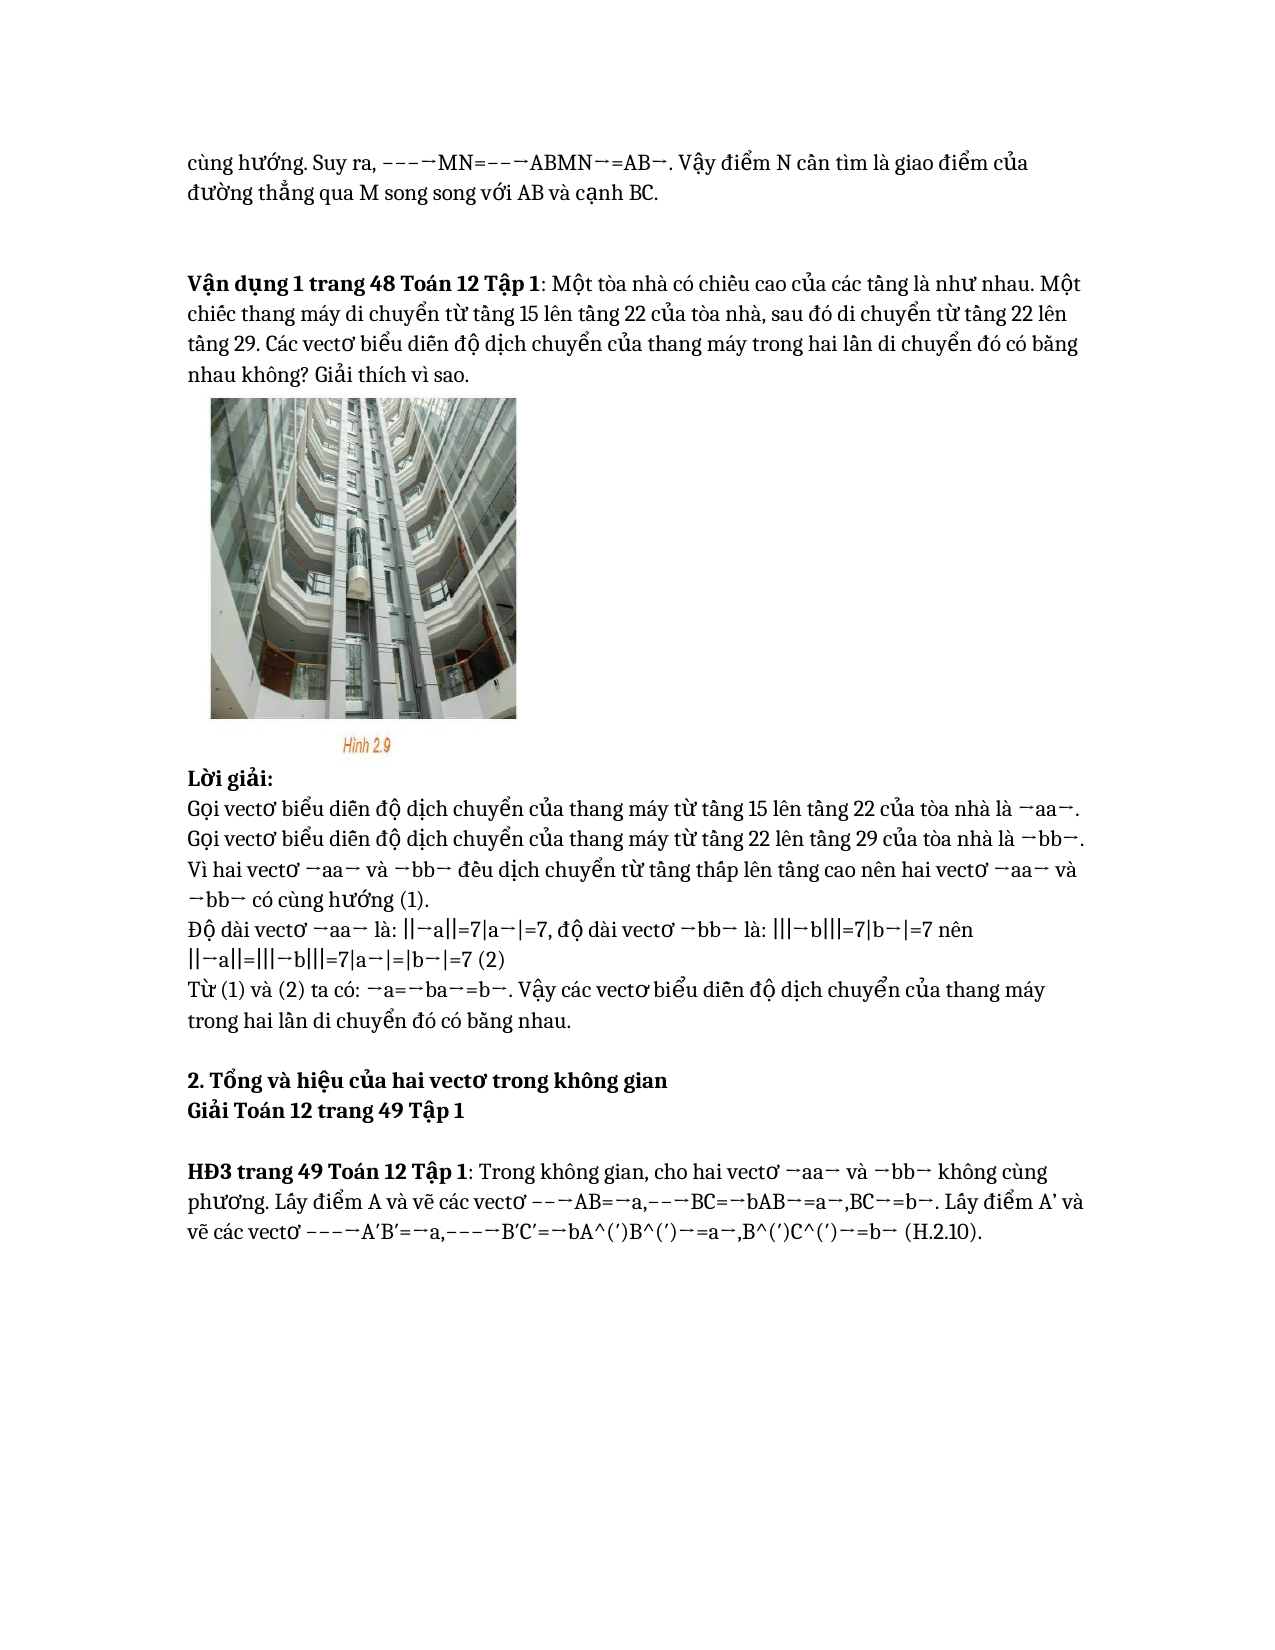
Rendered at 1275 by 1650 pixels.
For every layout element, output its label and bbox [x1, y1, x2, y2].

text [187, 150, 1087, 1245]
picture [206, 391, 519, 762]
